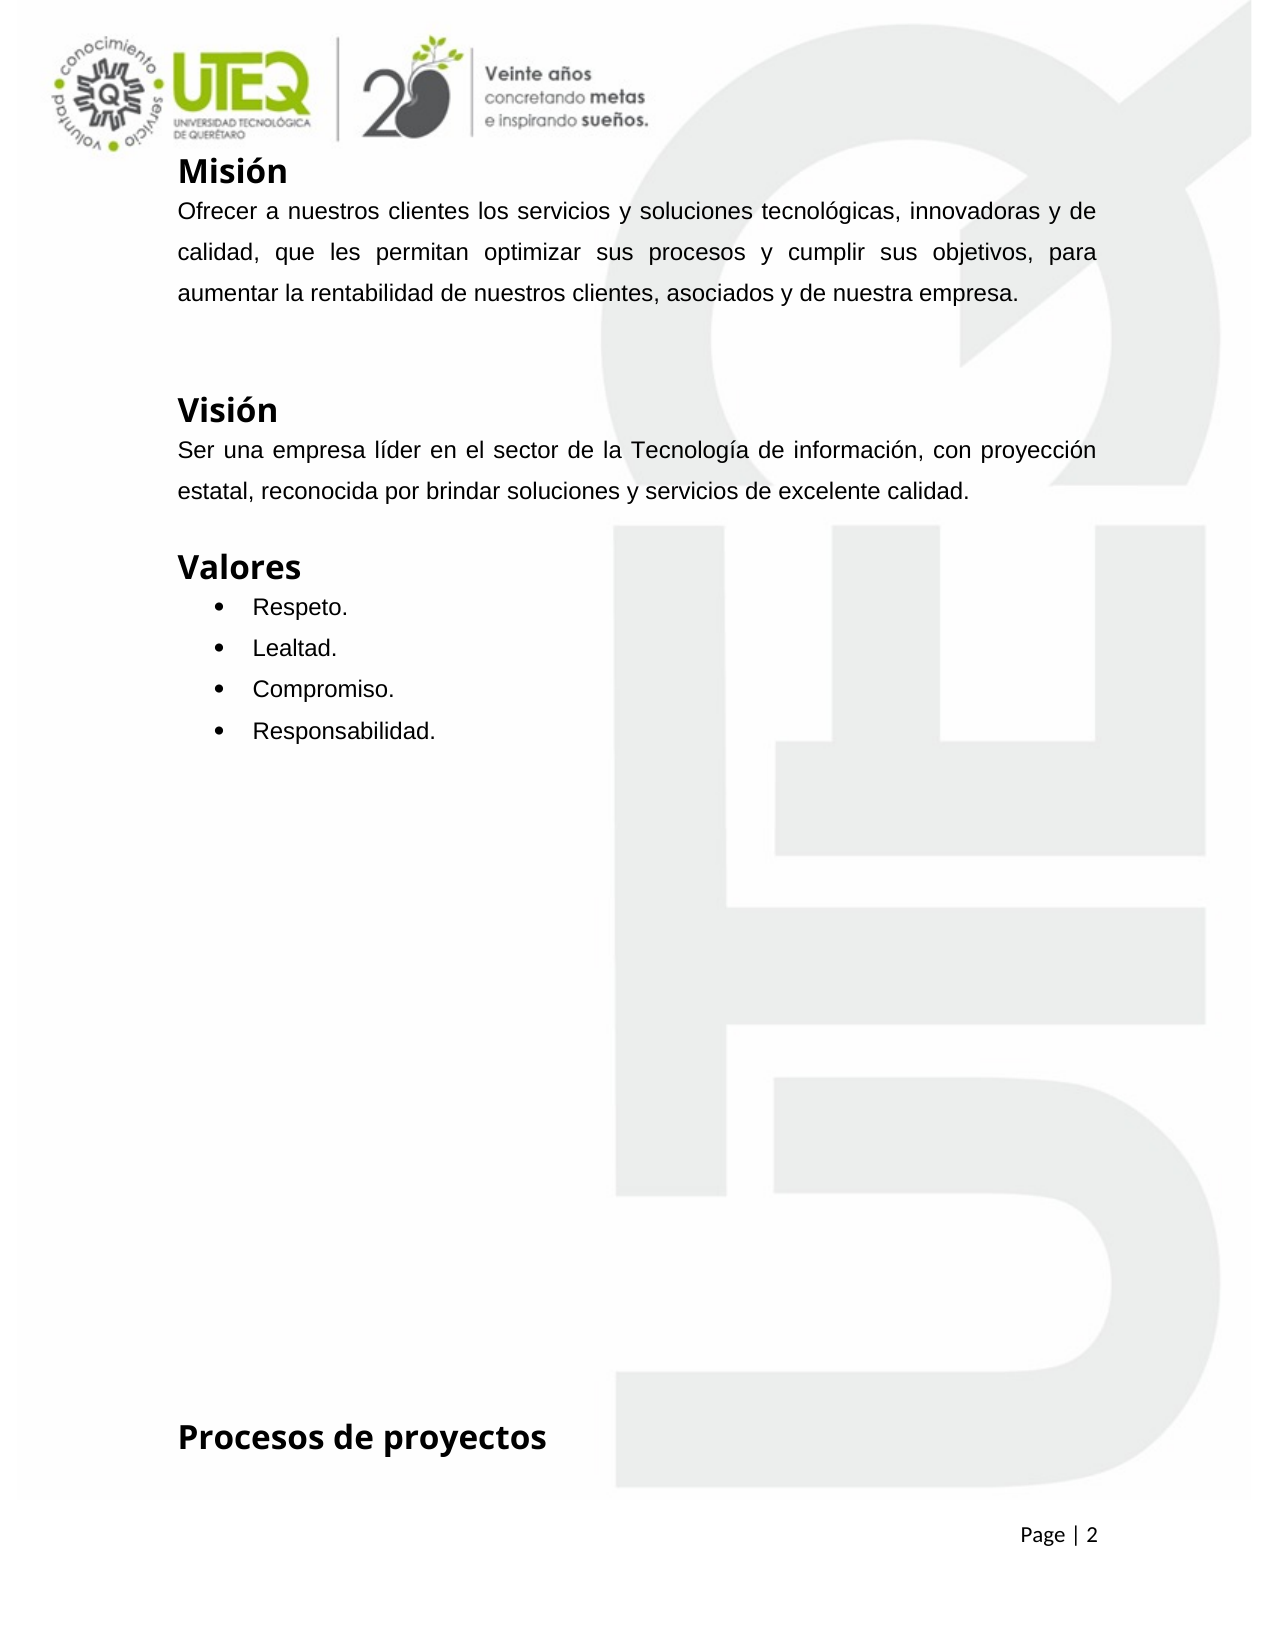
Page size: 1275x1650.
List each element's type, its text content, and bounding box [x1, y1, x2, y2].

list Lealtad. [215, 634, 1098, 662]
text Ofrecer a nuestros clientes los servicios y soluciones tecnológicas, innovadoras y de calidad, que les permitan optimizar sus procesos y cumplir sus objetivos, para aumentar la rentabilidad de nuestros clientes, asociados y de nuestra empresa. [177, 197, 1098, 307]
list Responsabilidad. [215, 717, 1098, 744]
text Ser una empresa líder en el sector de la Tecnología de información, con proyección estatal, reconocida por brindar soluciones y servicios de excelente calidad. [177, 436, 1098, 505]
subtitle Visión [177, 387, 1098, 432]
picture [17, 0, 1252, 1500]
subtitle Misión [177, 148, 1098, 193]
list Respeto. [215, 593, 1098, 620]
subtitle Valores [177, 544, 1098, 589]
list Compromiso. [215, 675, 1098, 703]
subtitle Procesos de proyectos [177, 1414, 1098, 1459]
